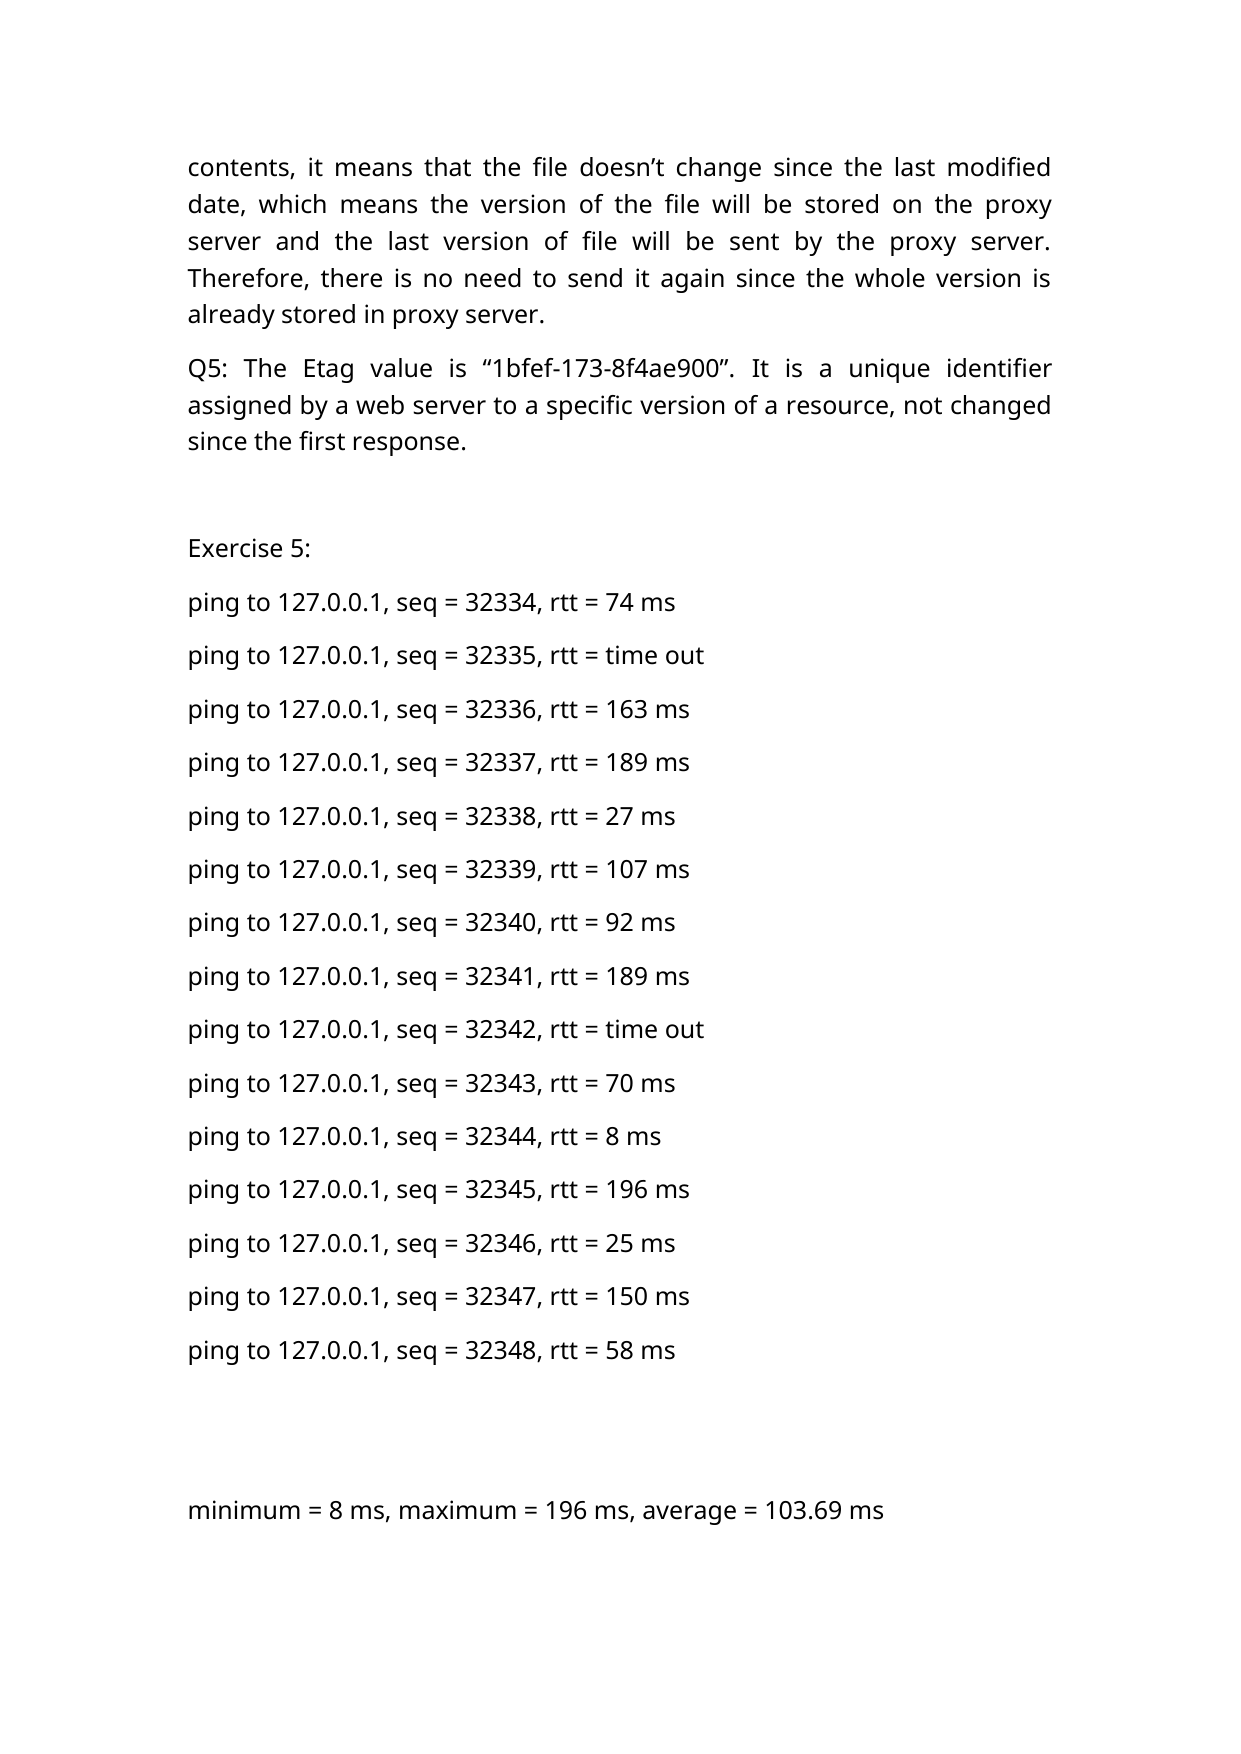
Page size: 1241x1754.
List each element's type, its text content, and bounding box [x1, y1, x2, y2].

text ping to 127.0.0.1, seq = 32341, rtt = 189 ms [187, 958, 1053, 992]
text ping to 127.0.0.1, seq = 32343, rtt = 70 ms [187, 1065, 1053, 1099]
text ping to 127.0.0.1, seq = 32348, rtt = 58 ms [187, 1332, 1053, 1367]
text ping to 127.0.0.1, seq = 32340, rtt = 92 ms [187, 905, 1053, 939]
text ping to 127.0.0.1, seq = 32334, rtt = 74 ms [187, 584, 1053, 618]
text ping to 127.0.0.1, seq = 32347, rtt = 150 ms [187, 1279, 1053, 1313]
text ping to 127.0.0.1, seq = 32346, rtt = 25 ms [187, 1226, 1053, 1260]
text ping to 127.0.0.1, seq = 32345, rtt = 196 ms [187, 1172, 1053, 1206]
text ping to 127.0.0.1, seq = 32335, rtt = time out [187, 638, 1053, 672]
text Q5: The Etag value is “1bfef-173-8f4ae900”. It is a unique identifier assigned by a web server to a specific version of a resource, not changed since the first response. [187, 351, 1053, 458]
text ping to 127.0.0.1, seq = 32344, rtt = 8 ms [187, 1119, 1053, 1153]
text ping to 127.0.0.1, seq = 32338, rtt = 27 ms [187, 798, 1053, 832]
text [187, 150, 1053, 331]
text Exercise 5: [187, 531, 1053, 565]
text minimum = 8 ms, maximum = 196 ms, average = 103.69 ms [187, 1493, 1053, 1527]
text ping to 127.0.0.1, seq = 32342, rtt = time out [187, 1012, 1053, 1046]
text ping to 127.0.0.1, seq = 32336, rtt = 163 ms [187, 691, 1053, 725]
text ping to 127.0.0.1, seq = 32337, rtt = 189 ms [187, 745, 1053, 779]
text ping to 127.0.0.1, seq = 32339, rtt = 107 ms [187, 852, 1053, 886]
